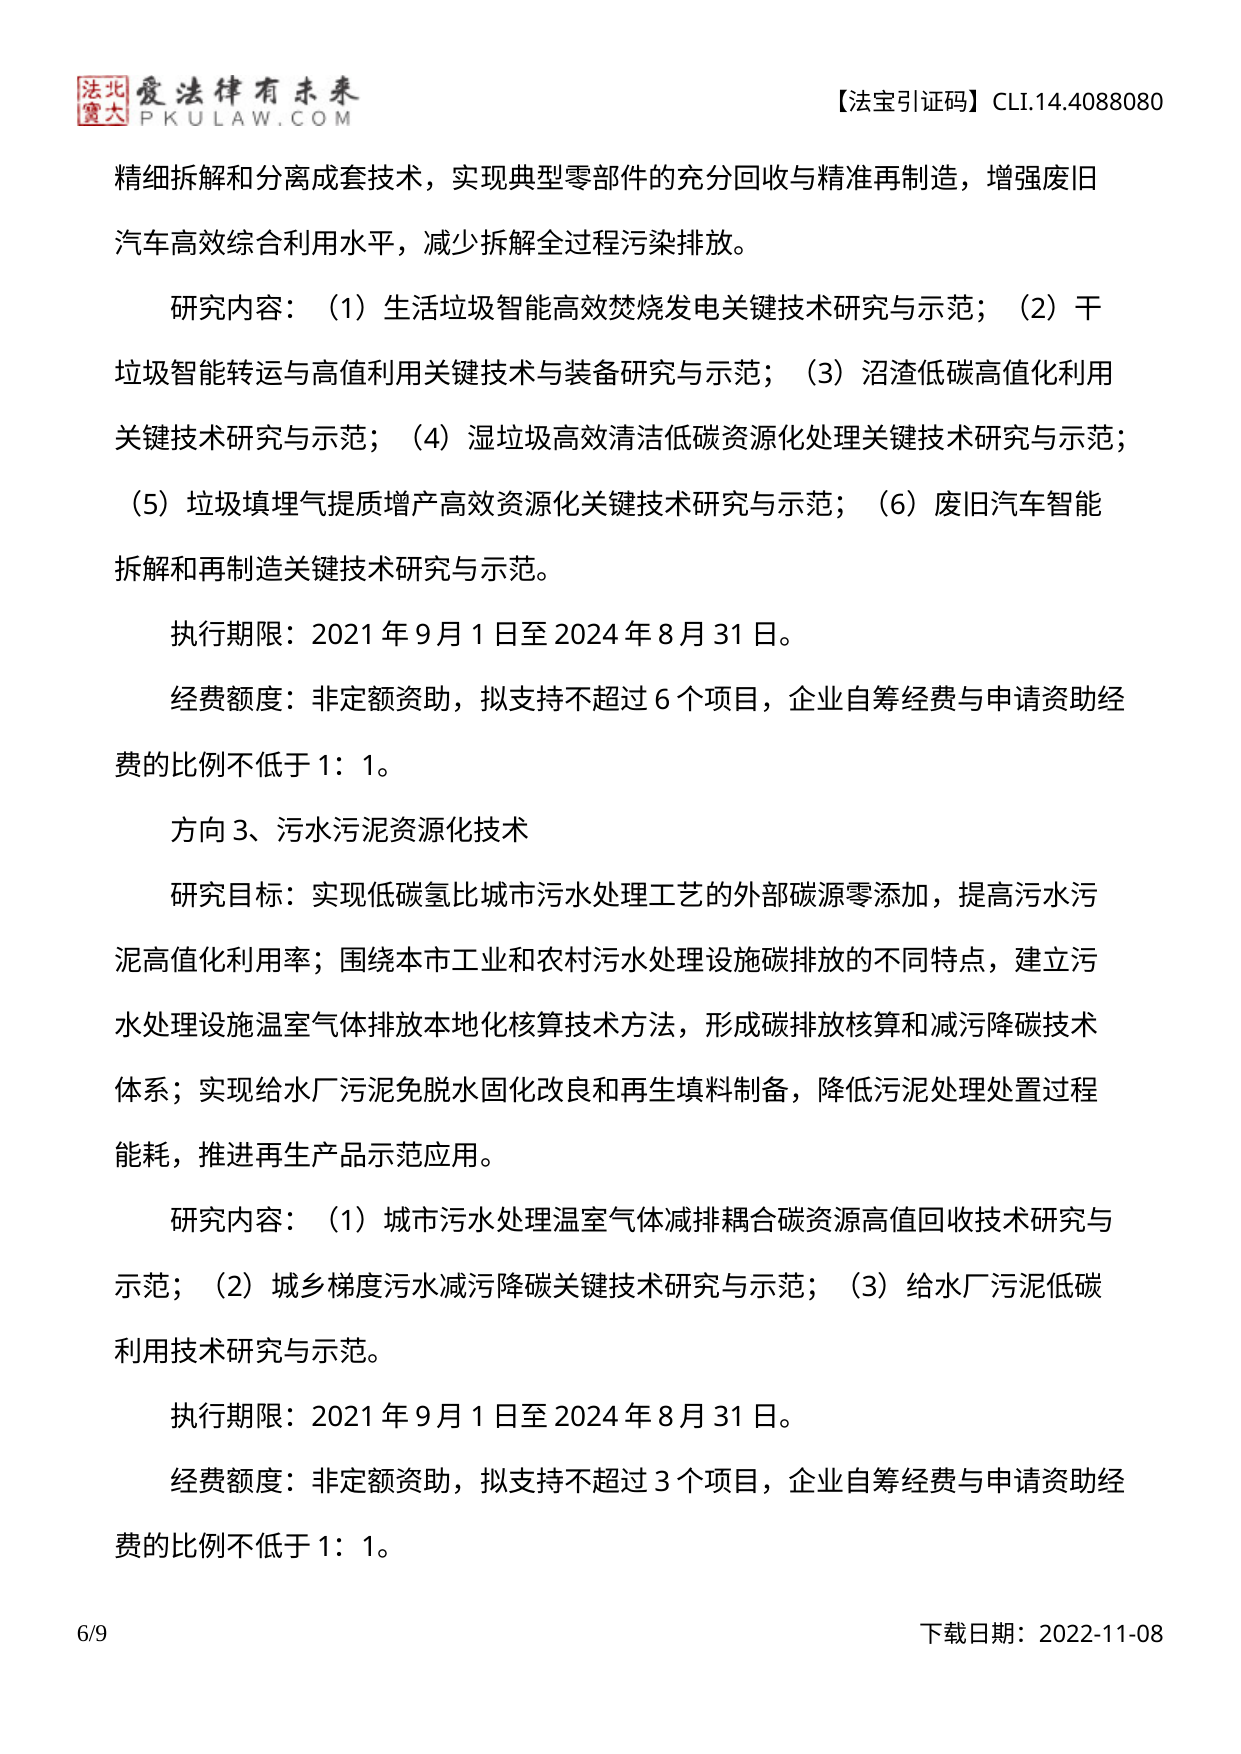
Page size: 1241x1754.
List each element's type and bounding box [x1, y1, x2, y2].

text [114, 156, 1126, 1565]
picture [76, 75, 361, 126]
